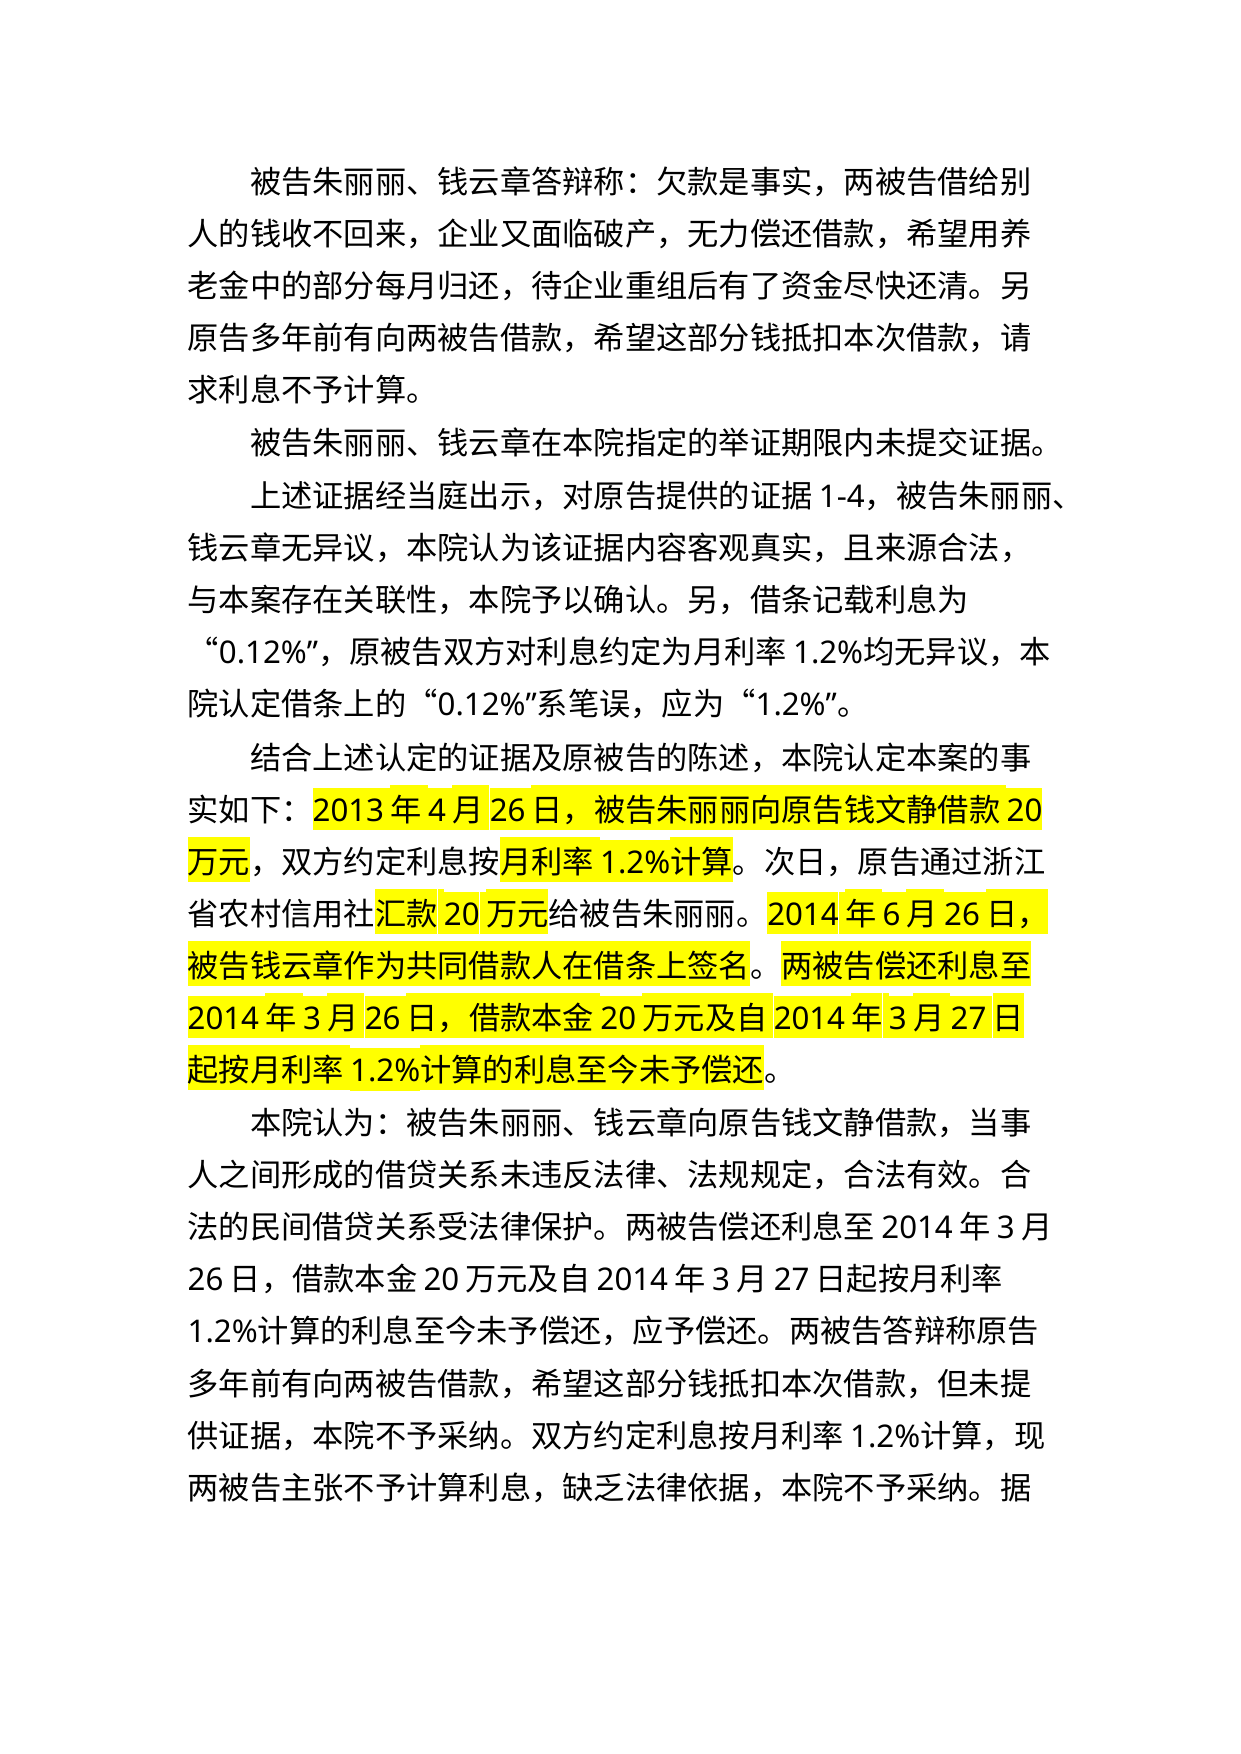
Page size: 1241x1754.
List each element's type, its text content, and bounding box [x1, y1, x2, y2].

text 上述证据经当庭出示，对原告提供的证据1-4，被告朱丽丽、钱云章无异议，本院认为该证据内容客观真实，且来源合法，与本案存在关联性，本院予以确认。另，借条记载利息为“0.12%”，原被告双方对利息约定为月利率1.2%均无异议，本院认定借条上的“0.12%”系笔误，应为“1.2%”。 [187, 464, 1053, 725]
text 被告朱丽丽、钱云章答辩称：欠款是事实，两被告借给别人的钱收不回来，企业又面临破产，无力偿还借款，希望用养老金中的部分每月归还，待企业重组后有了资金尽快还清。另原告多年前有向两被告借款，希望这部分钱抵扣本次借款，请求利息不予计算。 [187, 150, 1053, 410]
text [187, 1092, 1053, 1508]
text 结合上述认定的证据及原被告的陈述，本院认定本案的事实如下：2013年4月26日，被告朱丽丽向原告钱文静借款20万元，双方约定利息按月利率1.2%计算。次日，原告通过浙江省农村信用社汇款20万元给被告朱丽丽。2014年6月26日，被告钱云章作为共同借款人在借条上签名。两被告偿还利息至2014年3月26日，借款本金20万元及自2014年3月27日起按月利率1.2%计算的利息至今未予偿还。 [187, 726, 1053, 1091]
text 被告朱丽丽、钱云章在本院指定的举证期限内未提交证据。 [187, 411, 1053, 463]
